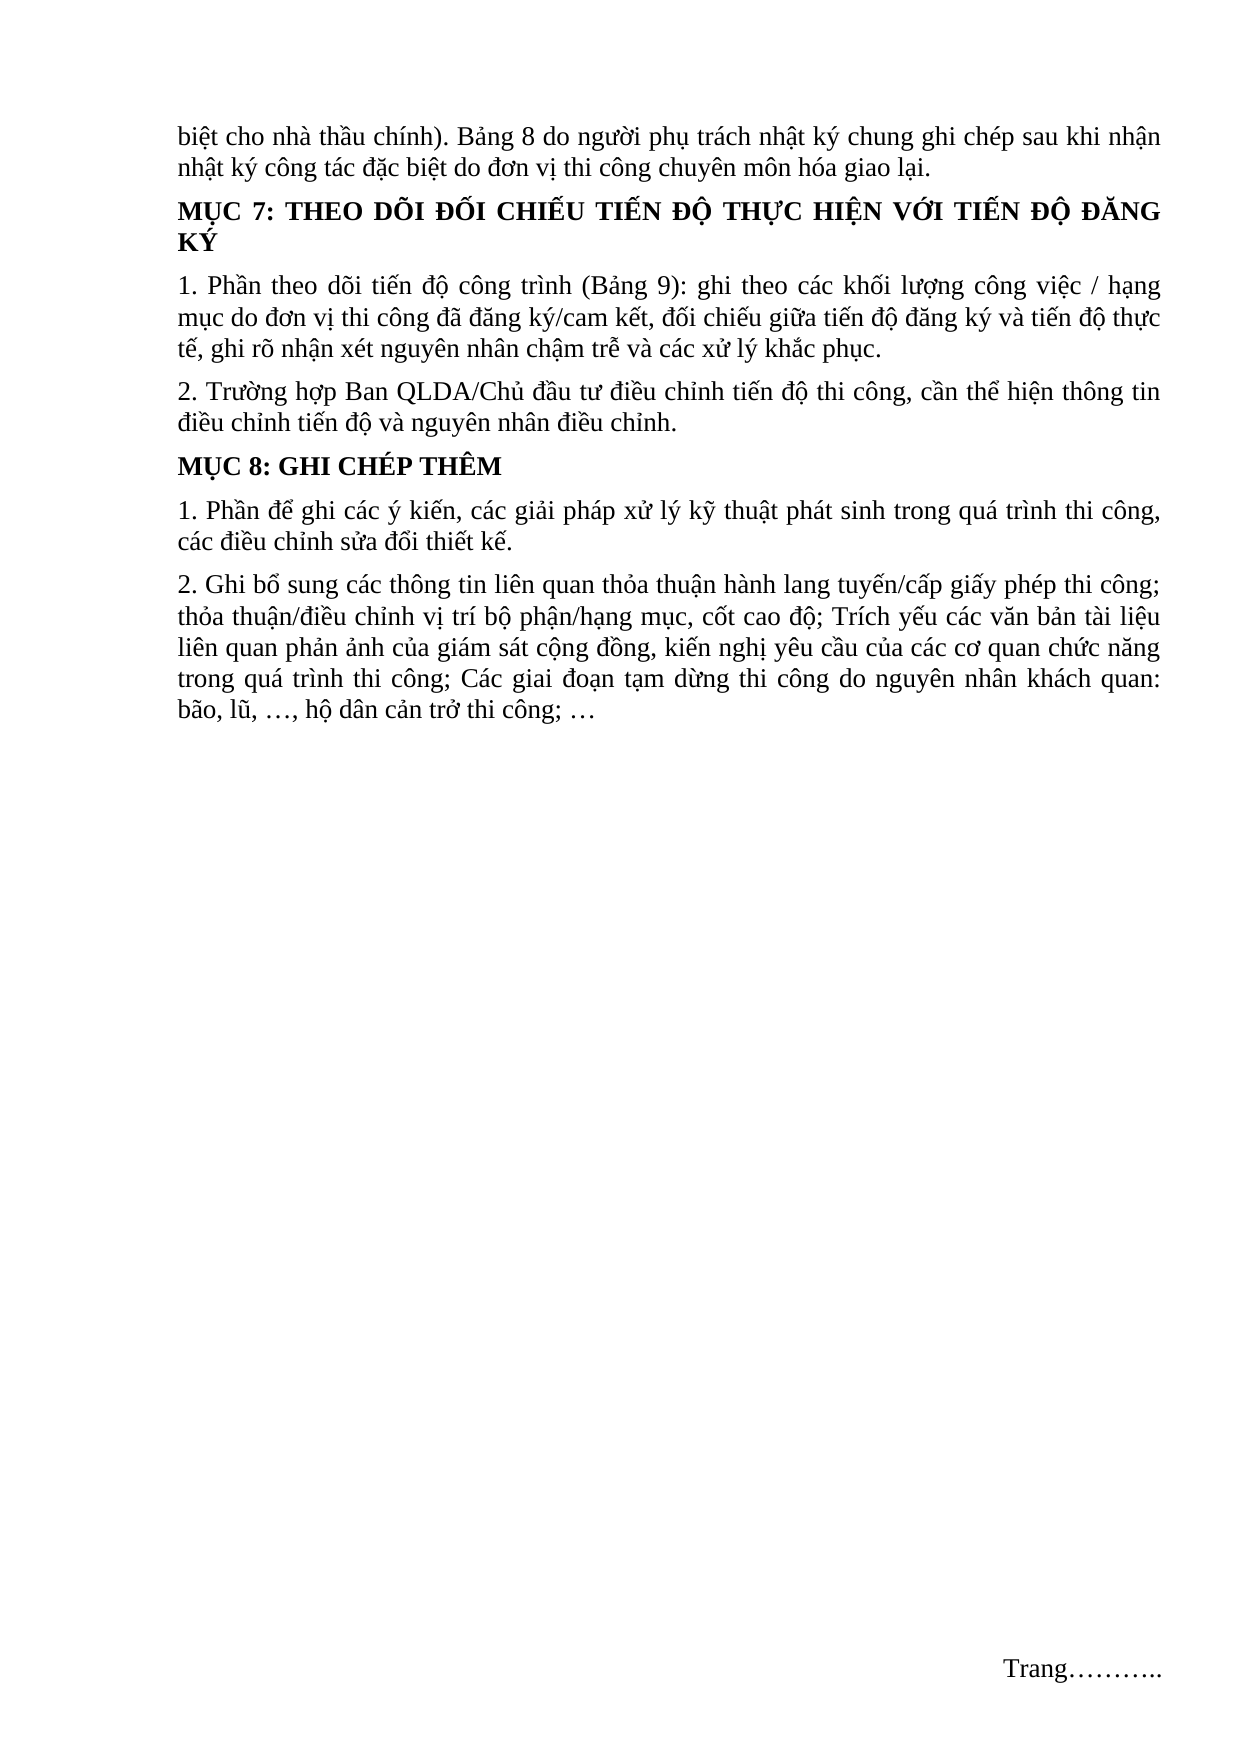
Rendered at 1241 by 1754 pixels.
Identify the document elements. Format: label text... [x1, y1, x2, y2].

text MỤC 8: GHI CHÉP THÊM [177, 450, 1162, 481]
text MỤC 7: THEO DÕI ĐỐI CHIẾU TIẾN ĐỘ THỰC HIỆN VỚI TIẾN ĐỘ ĐĂNG KÝ [177, 195, 1162, 257]
text 1. Phần để ghi các ý kiến, các giải pháp xử lý kỹ thuật phát sinh trong quá trình thi công, các điều chỉnh sửa đổi thiết kế. [177, 494, 1162, 556]
text 2. Ghi bổ sung các thông tin liên quan thỏa thuận hành lang tuyến/cấp giấy phép thi công; thỏa thuận/điều chỉnh vị trí bộ phận/hạng mục, cốt cao độ; Trích yếu các văn bản tài liệu liên quan phản ảnh của giám sát cộng đồng, kiến nghị yêu cầu của các cơ quan chức năng trong quá trình thi công; Các giai đoạn tạm dừng thi công do nguyên nhân khách quan: bão, lũ, …, hộ dân cản trở thi công; … [177, 569, 1162, 724]
text 1. Phần theo dõi tiến độ công trình (Bảng 9): ghi theo các khối lượng công việc / hạng mục do đơn vị thi công đã đăng ký/cam kết, đối chiếu giữa tiến độ đăng ký và tiến độ thực tế, ghi rõ nhận xét nguyên nhân chậm trễ và các xử lý khắc phục. [177, 269, 1162, 363]
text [177, 120, 1162, 182]
text 2. Trường hợp Ban QLDA/Chủ đầu tư điều chỉnh tiến độ thi công, cần thể hiện thông tin điều chỉnh tiến độ và nguyên nhân điều chỉnh. [177, 375, 1162, 438]
